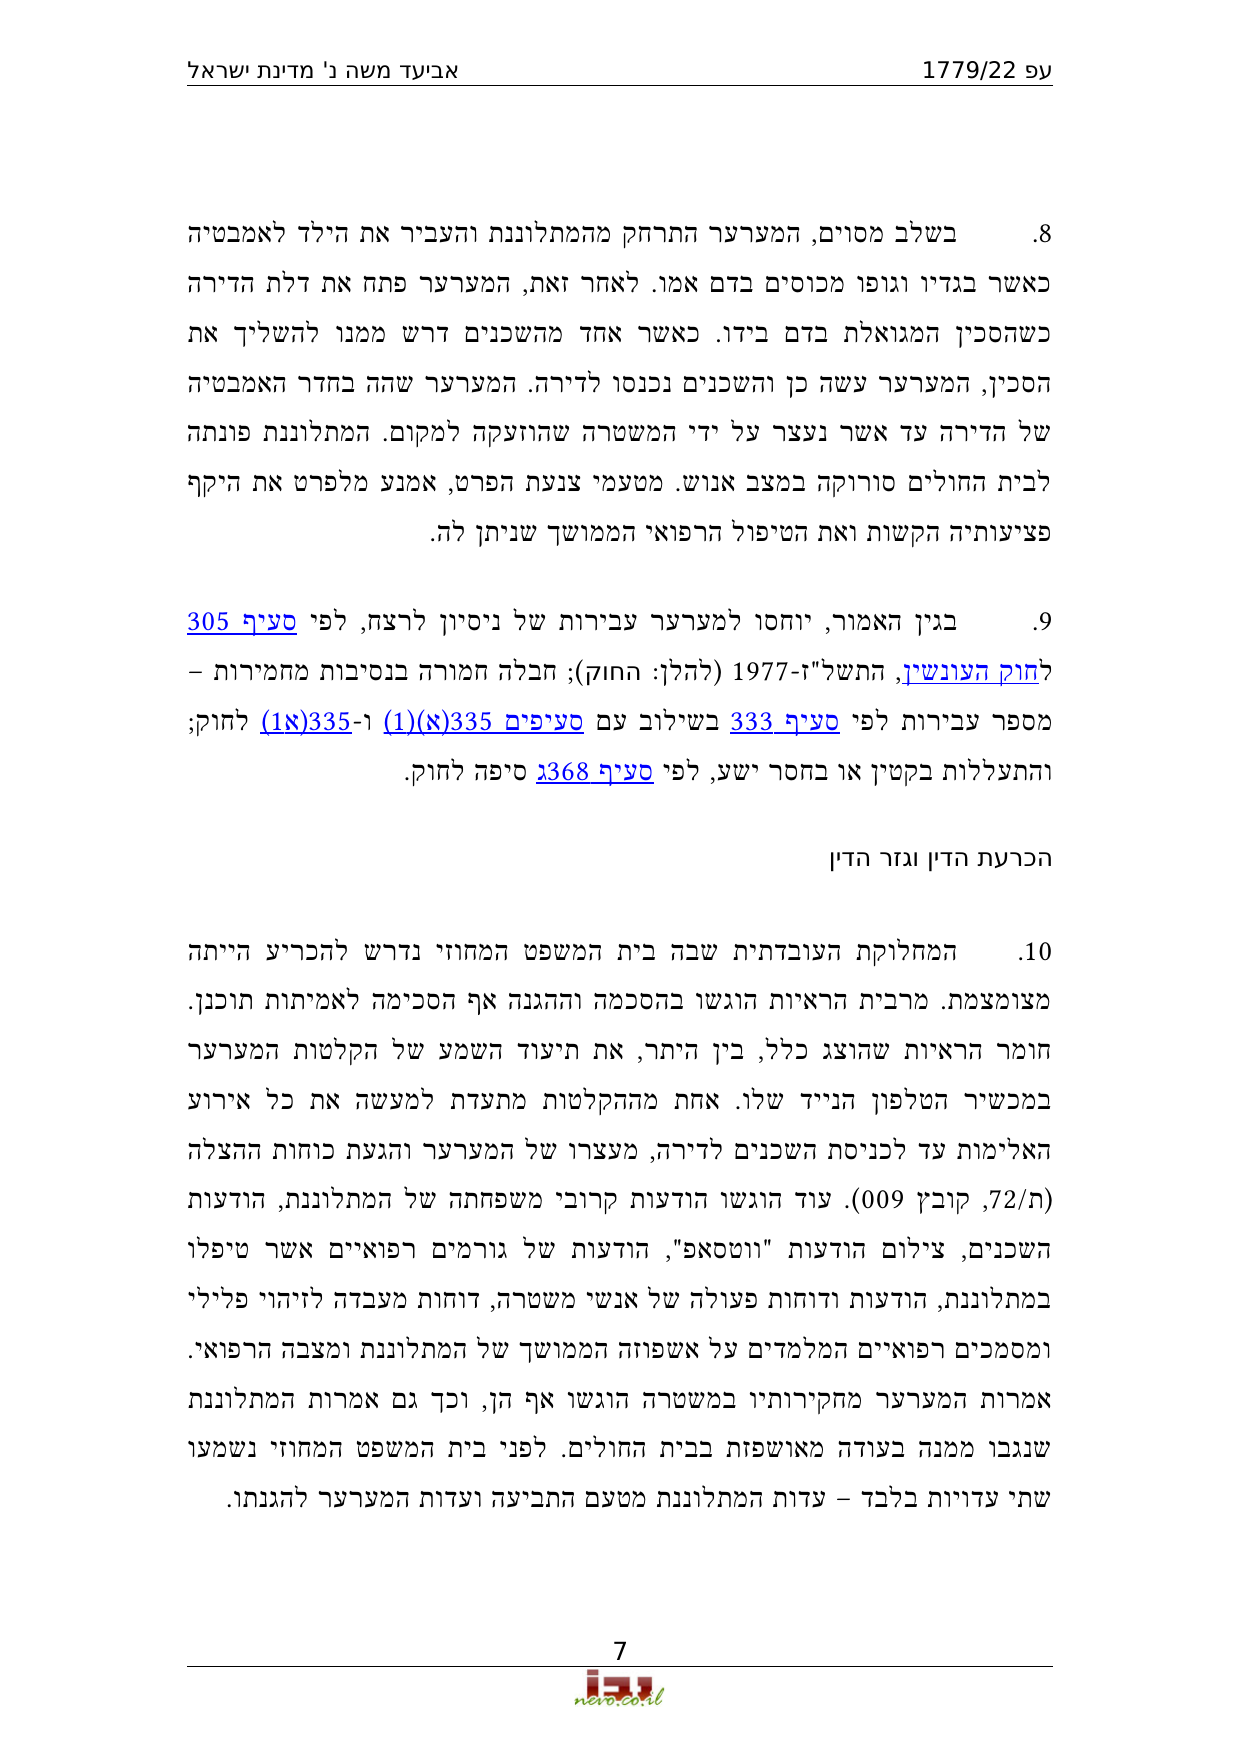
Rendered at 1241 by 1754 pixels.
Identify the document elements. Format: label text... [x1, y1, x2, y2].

text הכרעת הדין וגזר הדין [187, 843, 1053, 872]
picture [574, 1669, 666, 1707]
list המחלוקת העובדתית שבה בית המשפט המחוזי נדרש להכריע הייתה מצומצמת. מרבית הראיות הוגשו בהסכמה וההגנה אף הסכימה לאמיתות תוכנן. חומר הראיות שהוצג כלל, בין היתר, את תיעוד השמע של הקלטות המערער במכשיר הטלפון הנייד שלו. אחת מההקלטות מתעדת למעשה את כל אירוע האלימות עד לכניסת השכנים לדירה, מעצרו של המערער והגעת כוחות ההצלה (ת/72, קובץ 009). עוד הוגשו הודעות קרובי משפחתה של המתלוננת, הודעות השכנים, צילום הודעות "ווטסאפ", הודעות של גורמים רפואיים אשר טיפלו במתלוננת, הודעות ודוחות פעולה של אנשי משטרה, דוחות מעבדה לזיהוי פלילי ומסמכים רפואיים המלמדים על אשפוזה הממושך של המתלוננת ומצבה הרפואי. אמרות המערער מחקירותיו במשטרה הוגשו אף הן, וכך גם אמרות המתלוננת שנגבו ממנה בעודה מאושפזת בבית החולים. לפני בית המשפט המחוזי נשמעו שתי עדויות בלבד – עדות המתלוננת מטעם התביעה ועדות המערער להגנתו. [187, 934, 1053, 1515]
list בגין האמור, יוחסו למערער עבירות של ניסיון לרצח, לפי סעיף 305 לחוק העונשין, התשל"ז-1977 (להלן: החוק); חבלה חמורה בנסיבות מחמירות – מספר עבירות לפי סעיף 333 בשילוב עם סעיפים 335(א)(1) ו-335(א1) לחוק; והתעללות בקטין או בחסר ישע, לפי סעיף 368ג סיפה לחוק. [187, 605, 1053, 787]
list בשלב מסוים, המערער התרחק מהמתלוננת והעביר את הילד לאמבטיה כאשר בגדיו וגופו מכוסים בדם אמו. לאחר זאת, המערער פתח את דלת הדירה כשהסכין המגואלת בדם בידו. כאשר אחד מהשכנים דרש ממנו להשליך את הסכין, המערער עשה כן והשכנים נכנסו לדירה. המערער שהה בחדר האמבטיה של הדירה עד אשר נעצר על ידי המשטרה שהוזעקה למקום. המתלוננת פונתה לבית החולים סורוקה במצב אנוש. מטעמי צנעת הפרט, אמנע מלפרט את היקף פציעותיה הקשות ואת הטיפול הרפואי הממושך שניתן לה. [187, 217, 1053, 549]
